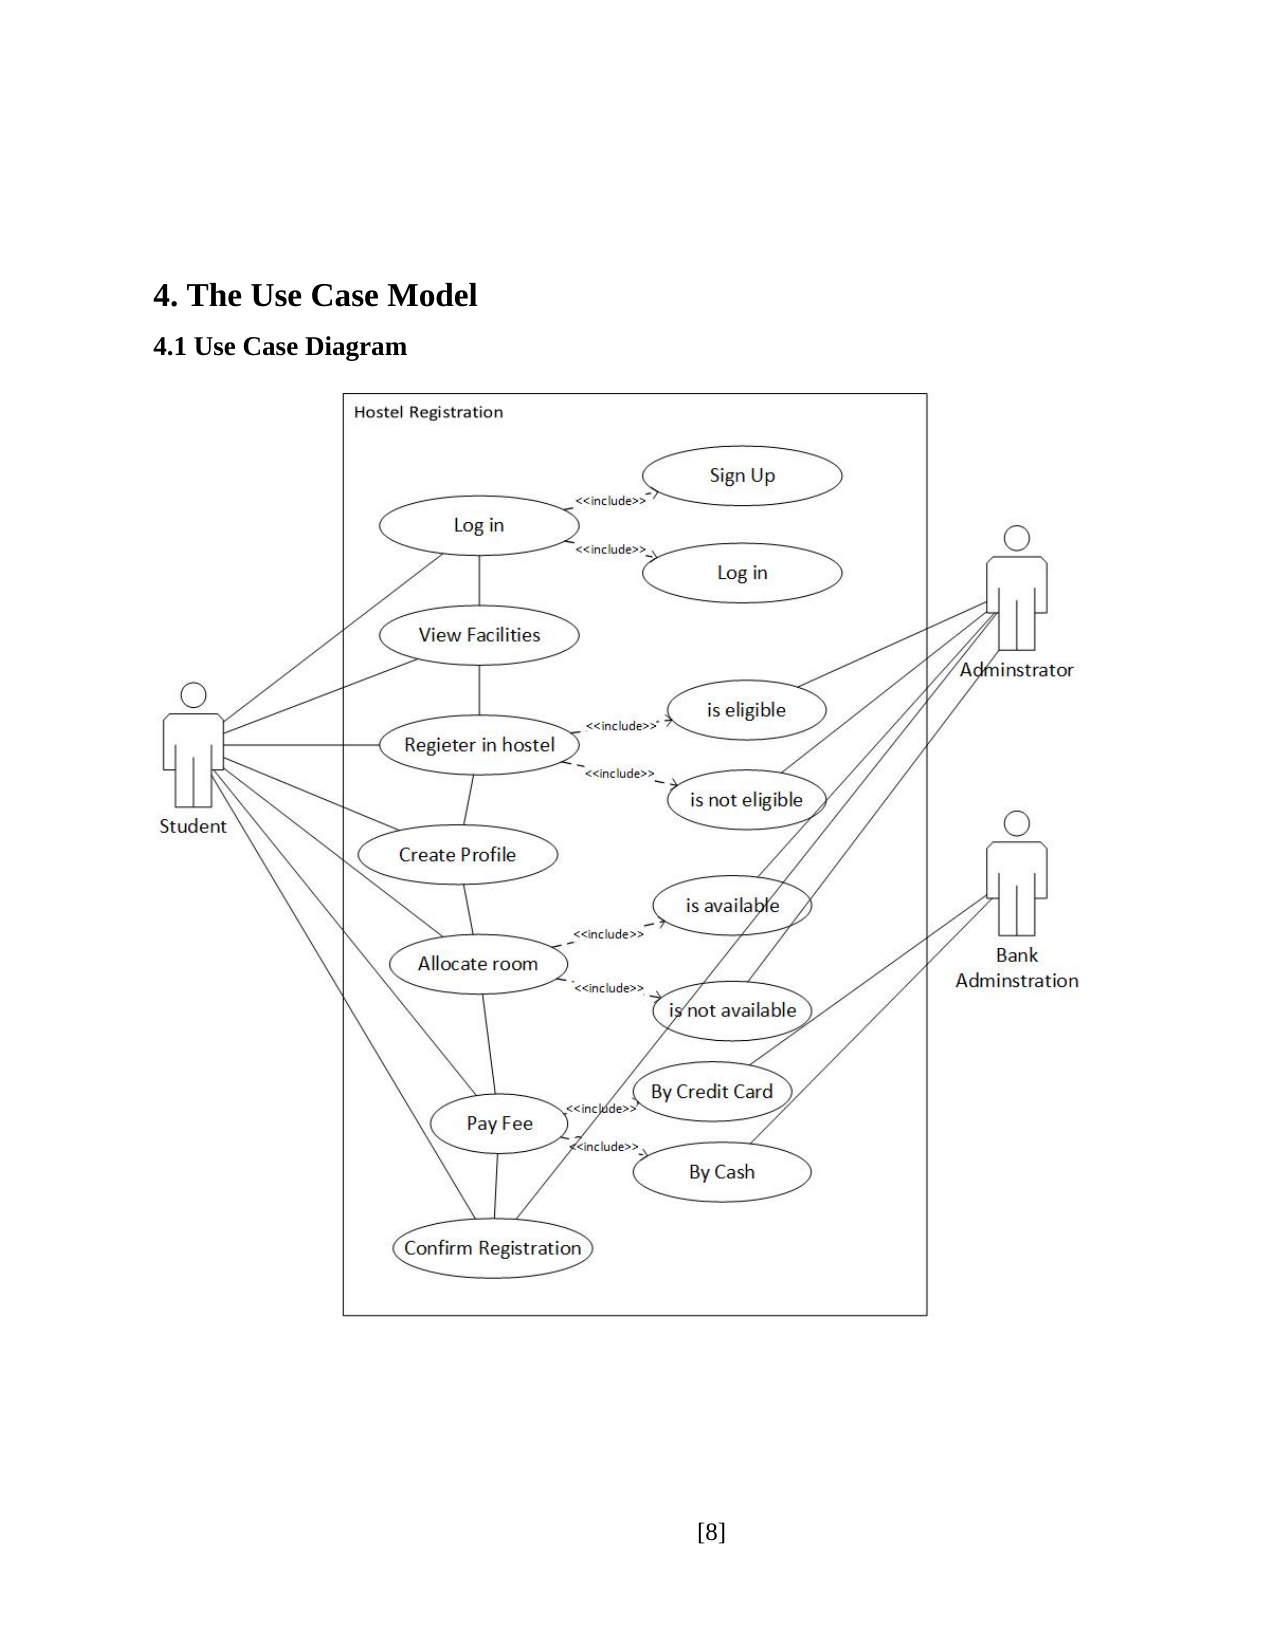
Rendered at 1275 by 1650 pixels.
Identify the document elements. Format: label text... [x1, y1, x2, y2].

text 4.1 Use Case Diagram [153, 331, 1270, 362]
picture [148, 392, 1090, 1317]
subtitle 4. The Use Case Model [153, 275, 1270, 313]
